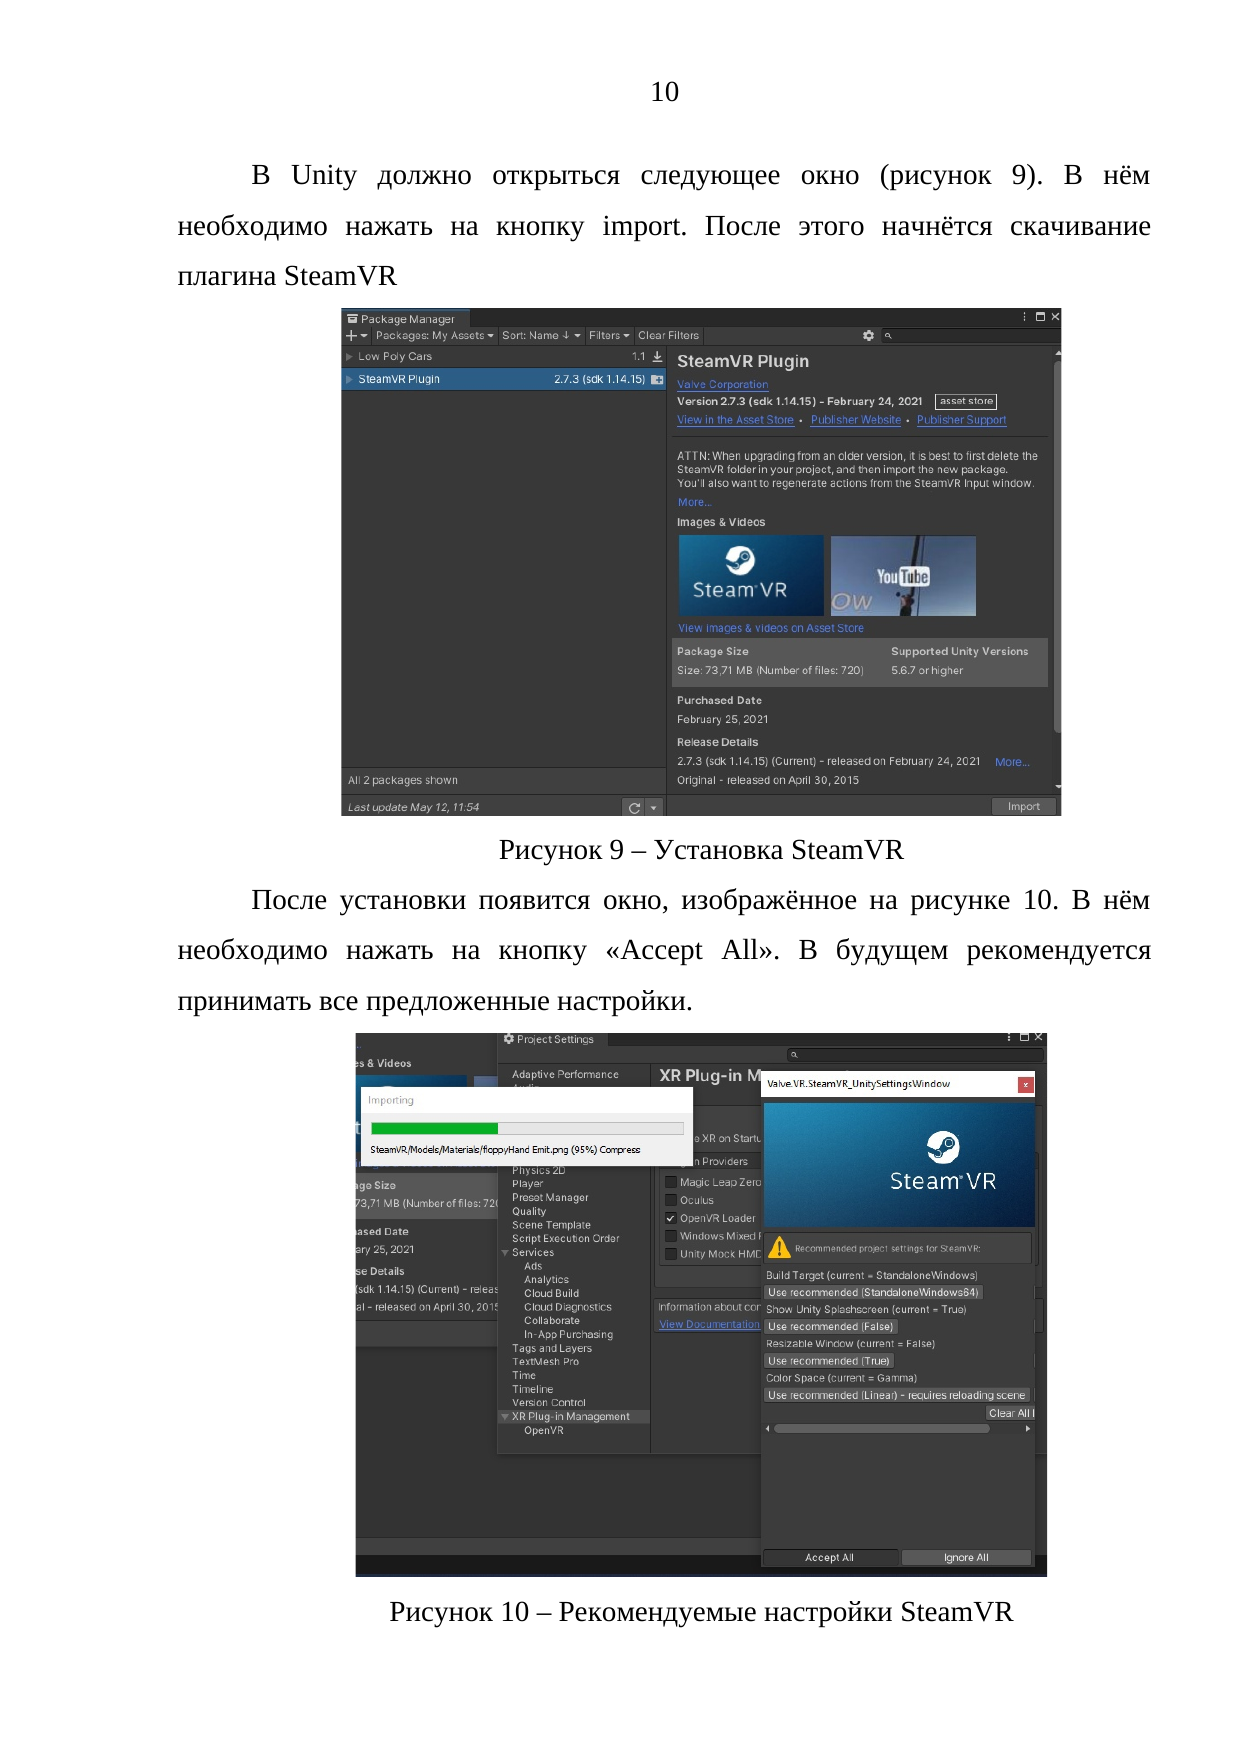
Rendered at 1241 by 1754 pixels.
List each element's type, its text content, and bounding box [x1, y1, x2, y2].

picture [355, 1033, 1048, 1577]
text После установки появится окно, изображённое на рисунке 10. В нём необходимо нажать на кнопку «Accept All». В будущем рекомендуется принимать все предложенные настройки. [177, 882, 1152, 1016]
picture [341, 308, 1062, 816]
text Рисунок 10 – Рекомендуемые настройки SteamVR [177, 1594, 1152, 1627]
text В Unity должно открыться следующее окно (рисунок 9). В нём необходимо нажать на кнопку import. После этого начнётся скачивание плагина SteamVR [177, 157, 1152, 292]
text Рисунок 9 – Установка SteamVR [177, 832, 1152, 865]
